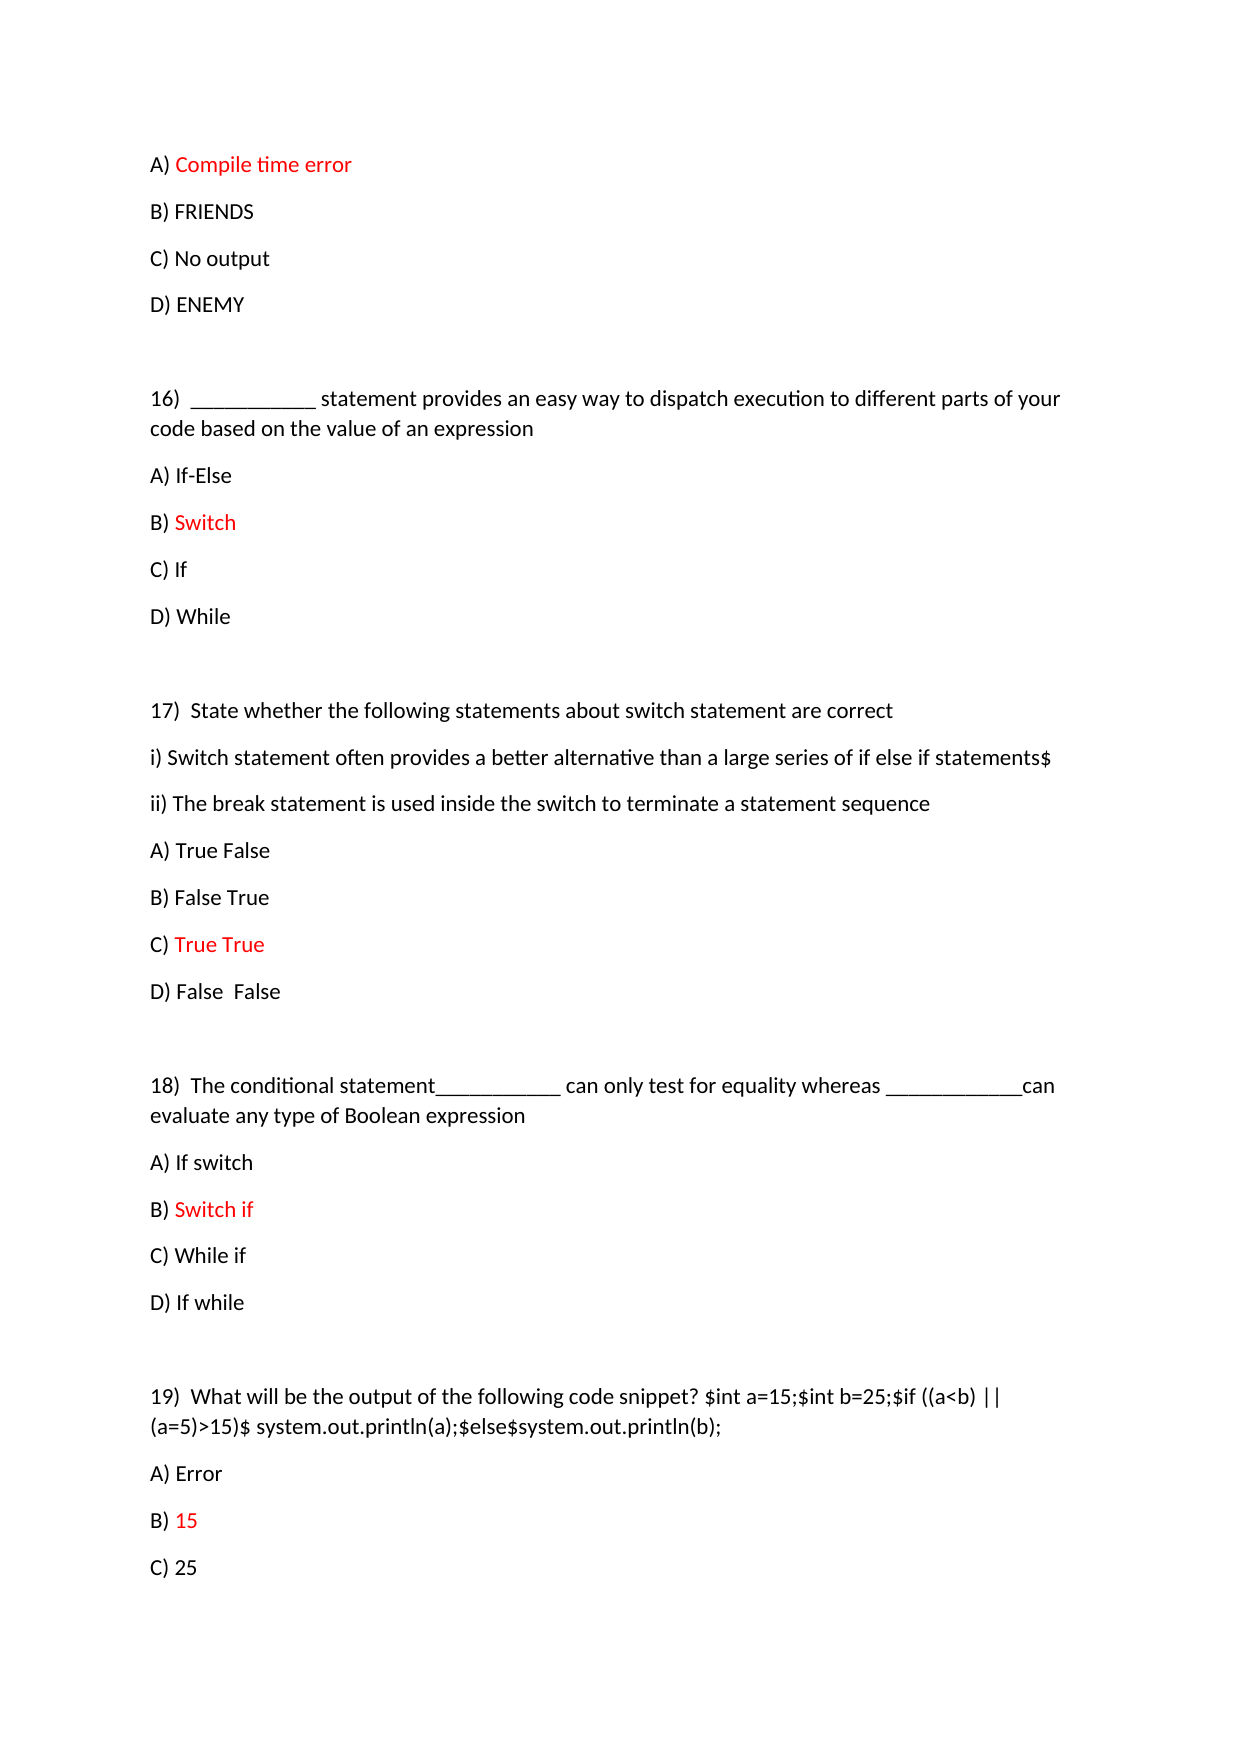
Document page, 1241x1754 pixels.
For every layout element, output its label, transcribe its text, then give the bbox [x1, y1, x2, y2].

text A) True False [150, 836, 1090, 864]
text 18) The conditional statement___________ can only test for equality whereas ____________can evaluate any type of Boolean expression [150, 1071, 1090, 1129]
text B) Switch if [150, 1195, 1090, 1223]
text 17) State whether the following statements about switch statement are correct [150, 696, 1090, 724]
text A) If-Else [150, 461, 1090, 489]
text D) If while [150, 1288, 1090, 1317]
text D) While [150, 602, 1090, 630]
text 19) What will be the output of the following code snippet? $int a=15;$int b=25;$if ((a<b) || (a=5)>15)$ system.out.println(a);$else$system.out.println(b); [150, 1382, 1090, 1441]
text B) 15 [150, 1506, 1090, 1534]
text B) Switch [150, 508, 1090, 536]
text A) Error [150, 1459, 1090, 1487]
text D) False False [150, 977, 1090, 1005]
text A) Compile time error [150, 150, 1090, 178]
text i) Switch statement often provides a better alternative than a large series of if else if statements$ [150, 743, 1090, 771]
text ii) The break statement is used inside the switch to terminate a statement sequence [150, 789, 1090, 818]
text C) While if [150, 1242, 1090, 1270]
text C) If [150, 555, 1090, 583]
text B) False True [150, 883, 1090, 911]
text C) True True [150, 930, 1090, 958]
text A) If switch [150, 1148, 1090, 1176]
text C) 25 [150, 1553, 1090, 1581]
text 16) ___________ statement provides an easy way to dispatch execution to different parts of your code based on the value of an expression [150, 384, 1090, 443]
text C) No output [150, 244, 1090, 272]
text D) ENEMY [150, 291, 1090, 319]
text B) FRIENDS [150, 197, 1090, 225]
